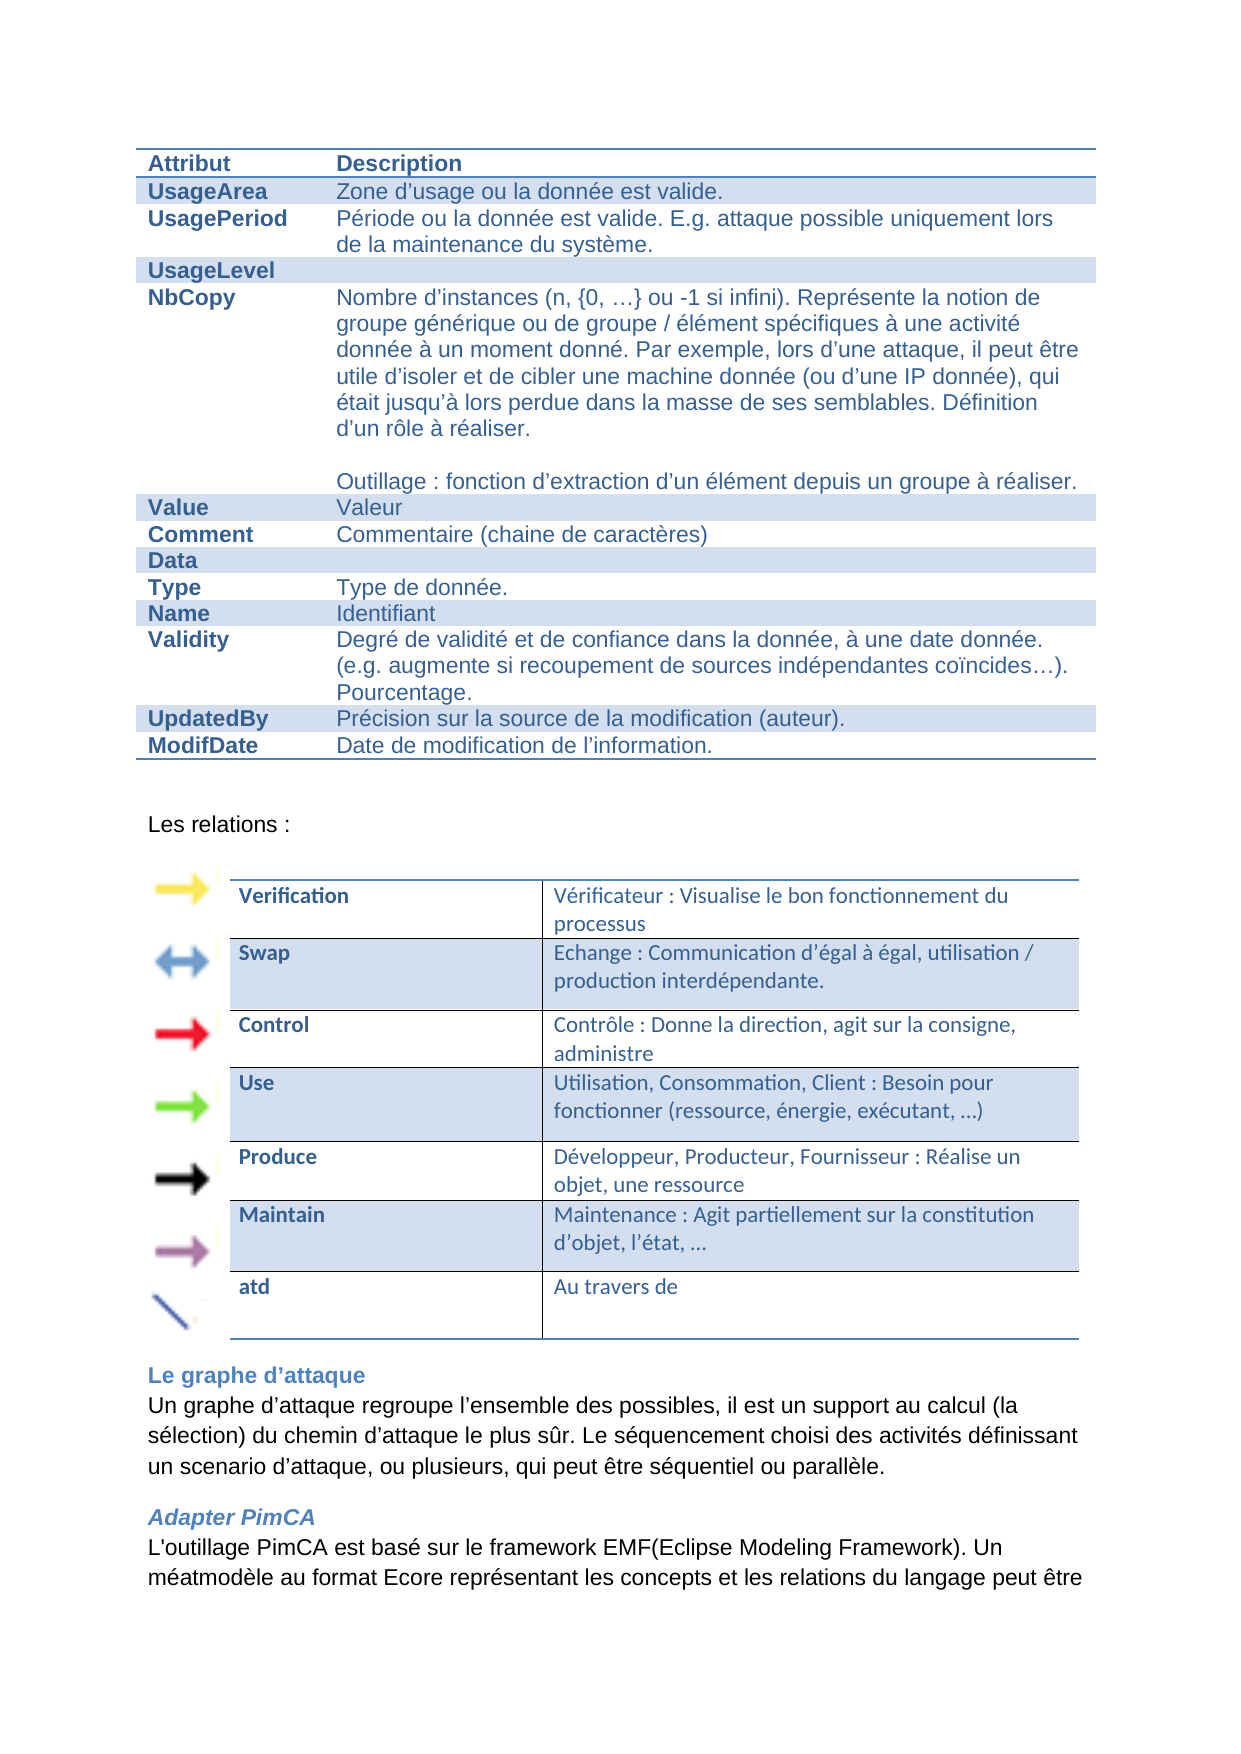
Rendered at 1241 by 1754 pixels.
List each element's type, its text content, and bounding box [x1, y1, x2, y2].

table_cell Comment [136, 521, 325, 547]
table_cell [325, 547, 1096, 573]
table_cell Date de modification de l’information. [325, 732, 1096, 758]
table_cell UpdatedBy [136, 705, 325, 732]
subtitle Le graphe d’attaque [148, 1362, 1093, 1388]
table_cell Valeur [325, 494, 1096, 521]
subtitle Adapter PimCA [148, 1504, 1093, 1530]
table_cell Value [136, 494, 325, 521]
table_cell Précision sur la source de la modification (auteur). [325, 705, 1096, 732]
text Un graphe d’attaque regroupe l’ensemble des possibles, il est un support au calcul (la sélection) du chemin d’attaque le plus sûr. Le séquencement choisi des activités définissant un scenario d’attaque, ou plusieurs, qui peut être séquentiel ou parallèle. [148, 1392, 1093, 1479]
table_cell Degré de validité et de confiance dans la donnée, à une date donnée. (e.g. augmente si recoupement de sources indépendantes coïncides…). Pourcentage. [325, 626, 1096, 705]
table_cell NbCopy [136, 284, 325, 494]
text Les relations : [148, 811, 1093, 837]
table_cell Nombre d’instances (n, {0, …} ou -1 si infini). Représente la notion de groupe générique ou de groupe / élément spécifiques à une activité donnée à un moment donné. Par exemple, lors d’une attaque, il peut être utile d’isoler et de cibler une machine donnée (ou d’une IP donnée), qui était jusqu’à lors perdue dans la masse de ses semblables. Définition d’un rôle à réaliser. Outillage : fonction d’extraction d’un élément depuis un groupe à réaliser. [325, 284, 1096, 494]
table_cell ModifDate [136, 732, 325, 758]
table_cell Data [136, 547, 325, 573]
table_cell [325, 257, 1096, 283]
table_header Attribut [136, 150, 325, 176]
table_cell Commentaire (chaine de caractères) [325, 521, 1096, 547]
table_cell Période ou la donnée est valide. E.g. attaque possible uniquement lors de la maintenance du système. [325, 205, 1096, 257]
table_cell UsageLevel [136, 257, 325, 283]
table_cell Name [136, 600, 325, 626]
table_cell Validity [136, 626, 325, 705]
table_cell Identifiant [325, 600, 1096, 626]
table_cell Type [136, 574, 325, 600]
picture [147, 862, 220, 1337]
table_header Description [325, 150, 1096, 176]
table_cell UsageArea [136, 178, 325, 204]
table_cell UsagePeriod [136, 205, 325, 257]
table_cell Zone d’usage ou la donnée est valide. [325, 178, 1096, 204]
table_cell Type de donnée. [325, 574, 1096, 600]
